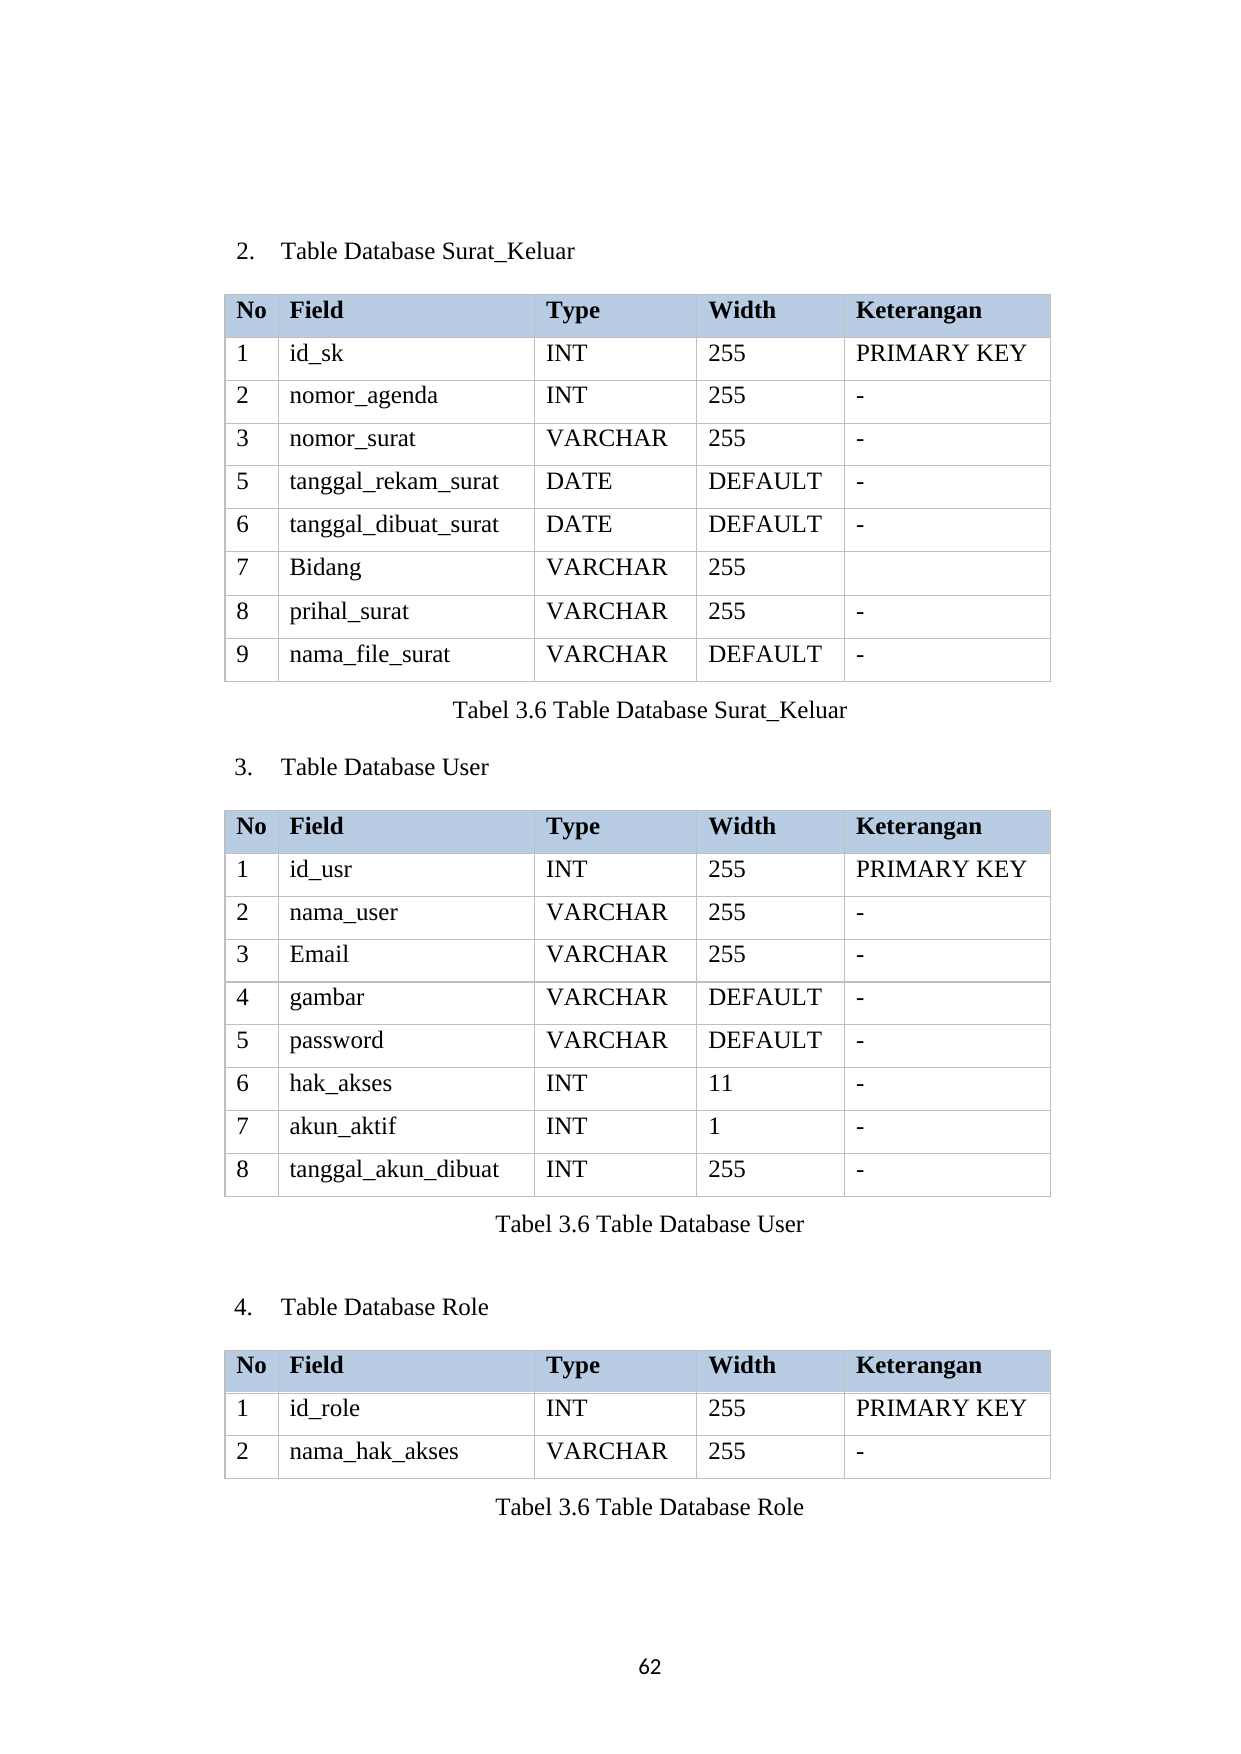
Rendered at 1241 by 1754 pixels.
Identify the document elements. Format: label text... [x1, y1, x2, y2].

table_cell VARCHAR [535, 897, 696, 938]
table_cell 2 [226, 897, 278, 938]
table_header Type [535, 811, 696, 853]
table_cell VARCHAR [535, 639, 696, 681]
table_cell PRIMARY KEY [845, 854, 1050, 896]
table_cell prihal_surat [279, 596, 534, 638]
table_cell INT [535, 1394, 696, 1435]
table_cell akun_aktif [279, 1111, 534, 1153]
table_cell - [845, 381, 1050, 422]
table_cell 8 [226, 1154, 278, 1196]
table_cell 255 [697, 897, 844, 938]
table_cell 1 [697, 1111, 844, 1153]
table_cell - [845, 596, 1050, 638]
table_cell 255 [697, 940, 844, 981]
table_header No [226, 295, 278, 337]
table_cell INT [535, 1111, 696, 1153]
table_cell 255 [697, 1154, 844, 1196]
table_cell Bidang [279, 552, 534, 595]
table_cell VARCHAR [535, 424, 696, 465]
table_cell 9 [226, 639, 278, 681]
table_cell 255 [697, 381, 844, 422]
table_cell 5 [226, 466, 278, 508]
table_header Width [697, 295, 844, 337]
table_cell tanggal_rekam_surat [279, 466, 534, 508]
table_cell DATE [535, 509, 696, 551]
table_cell - [845, 466, 1050, 508]
table_cell 7 [226, 1111, 278, 1153]
table_cell 255 [697, 552, 844, 595]
table_header Field [279, 811, 534, 853]
table_cell 6 [226, 509, 278, 551]
table_cell DEFAULT [697, 509, 844, 551]
table_header Width [697, 811, 844, 853]
table_cell nama_hak_akses [279, 1436, 534, 1478]
table_header Keterangan [845, 1351, 1050, 1392]
table_header Field [279, 295, 534, 337]
table_cell 2 [226, 381, 278, 422]
table_cell Email [279, 940, 534, 981]
table_cell DEFAULT [697, 466, 844, 508]
table_cell 8 [226, 596, 278, 638]
table_cell id_usr [279, 854, 534, 896]
table_cell - [845, 1111, 1050, 1153]
table_cell DATE [535, 466, 696, 508]
table_cell nomor_agenda [279, 381, 534, 422]
table_cell nama_file_surat [279, 639, 534, 681]
table_cell - [845, 983, 1050, 1024]
table_cell DEFAULT [697, 983, 844, 1024]
table_cell [845, 552, 1050, 595]
table_cell 3 [226, 940, 278, 981]
table_cell 1 [226, 854, 278, 896]
table_cell nama_user [279, 897, 534, 938]
table_cell PRIMARY KEY [845, 338, 1050, 379]
table_cell 255 [697, 1394, 844, 1435]
table_cell 1 [226, 338, 278, 379]
table_header Field [279, 1351, 534, 1392]
table_cell 255 [697, 1436, 844, 1478]
table_cell - [845, 1436, 1050, 1478]
table_cell - [845, 897, 1050, 938]
table_cell - [845, 1154, 1050, 1196]
table_cell VARCHAR [535, 1025, 696, 1067]
table_cell 5 [226, 1025, 278, 1067]
table_cell VARCHAR [535, 1436, 696, 1478]
table_header Width [697, 1351, 844, 1392]
table_cell 255 [697, 424, 844, 465]
text Tabel 3.6 Table Database User [236, 1209, 1063, 1238]
table_cell - [845, 509, 1050, 551]
table_cell VARCHAR [535, 983, 696, 1024]
table_cell VARCHAR [535, 596, 696, 638]
list Table Database Surat_Keluar [236, 236, 1063, 265]
table_cell 6 [226, 1068, 278, 1110]
table_cell id_role [279, 1394, 534, 1435]
table_cell INT [535, 1068, 696, 1110]
table_header Keterangan [845, 295, 1050, 337]
table_cell PRIMARY KEY [845, 1394, 1050, 1435]
table_cell INT [535, 338, 696, 379]
table_cell 255 [697, 338, 844, 379]
table_cell INT [535, 1154, 696, 1196]
table_cell 1 [226, 1394, 278, 1435]
table_cell password [279, 1025, 534, 1067]
text Tabel 3.6 Table Database Role [236, 1492, 1063, 1521]
list Table Database User [234, 752, 1063, 781]
table_cell gambar [279, 983, 534, 1024]
table_cell DEFAULT [697, 1025, 844, 1067]
table_header Keterangan [845, 811, 1050, 853]
table_cell 7 [226, 552, 278, 595]
table_cell 3 [226, 424, 278, 465]
table_header Type [535, 295, 696, 337]
table_cell 255 [697, 596, 844, 638]
table_cell INT [535, 381, 696, 422]
table_cell 4 [226, 983, 278, 1024]
table_cell hak_akses [279, 1068, 534, 1110]
table_cell VARCHAR [535, 940, 696, 981]
table_cell - [845, 940, 1050, 981]
table_cell - [845, 1068, 1050, 1110]
table_cell 11 [697, 1068, 844, 1110]
table_cell 255 [697, 854, 844, 896]
table_cell tanggal_akun_dibuat [279, 1154, 534, 1196]
table_header Type [535, 1351, 696, 1392]
table_cell id_sk [279, 338, 534, 379]
table_cell - [845, 1025, 1050, 1067]
text Tabel 3.6 Table Database Surat_Keluar [236, 695, 1063, 723]
table_cell nomor_surat [279, 424, 534, 465]
table_header No [226, 1351, 278, 1392]
table_cell - [845, 424, 1050, 465]
table_header No [226, 811, 278, 853]
table_cell DEFAULT [697, 639, 844, 681]
table_cell VARCHAR [535, 552, 696, 595]
table_cell 2 [226, 1436, 278, 1478]
table_cell INT [535, 854, 696, 896]
table_cell tanggal_dibuat_surat [279, 509, 534, 551]
list Table Database Role [234, 1292, 1063, 1321]
table_cell - [845, 639, 1050, 681]
